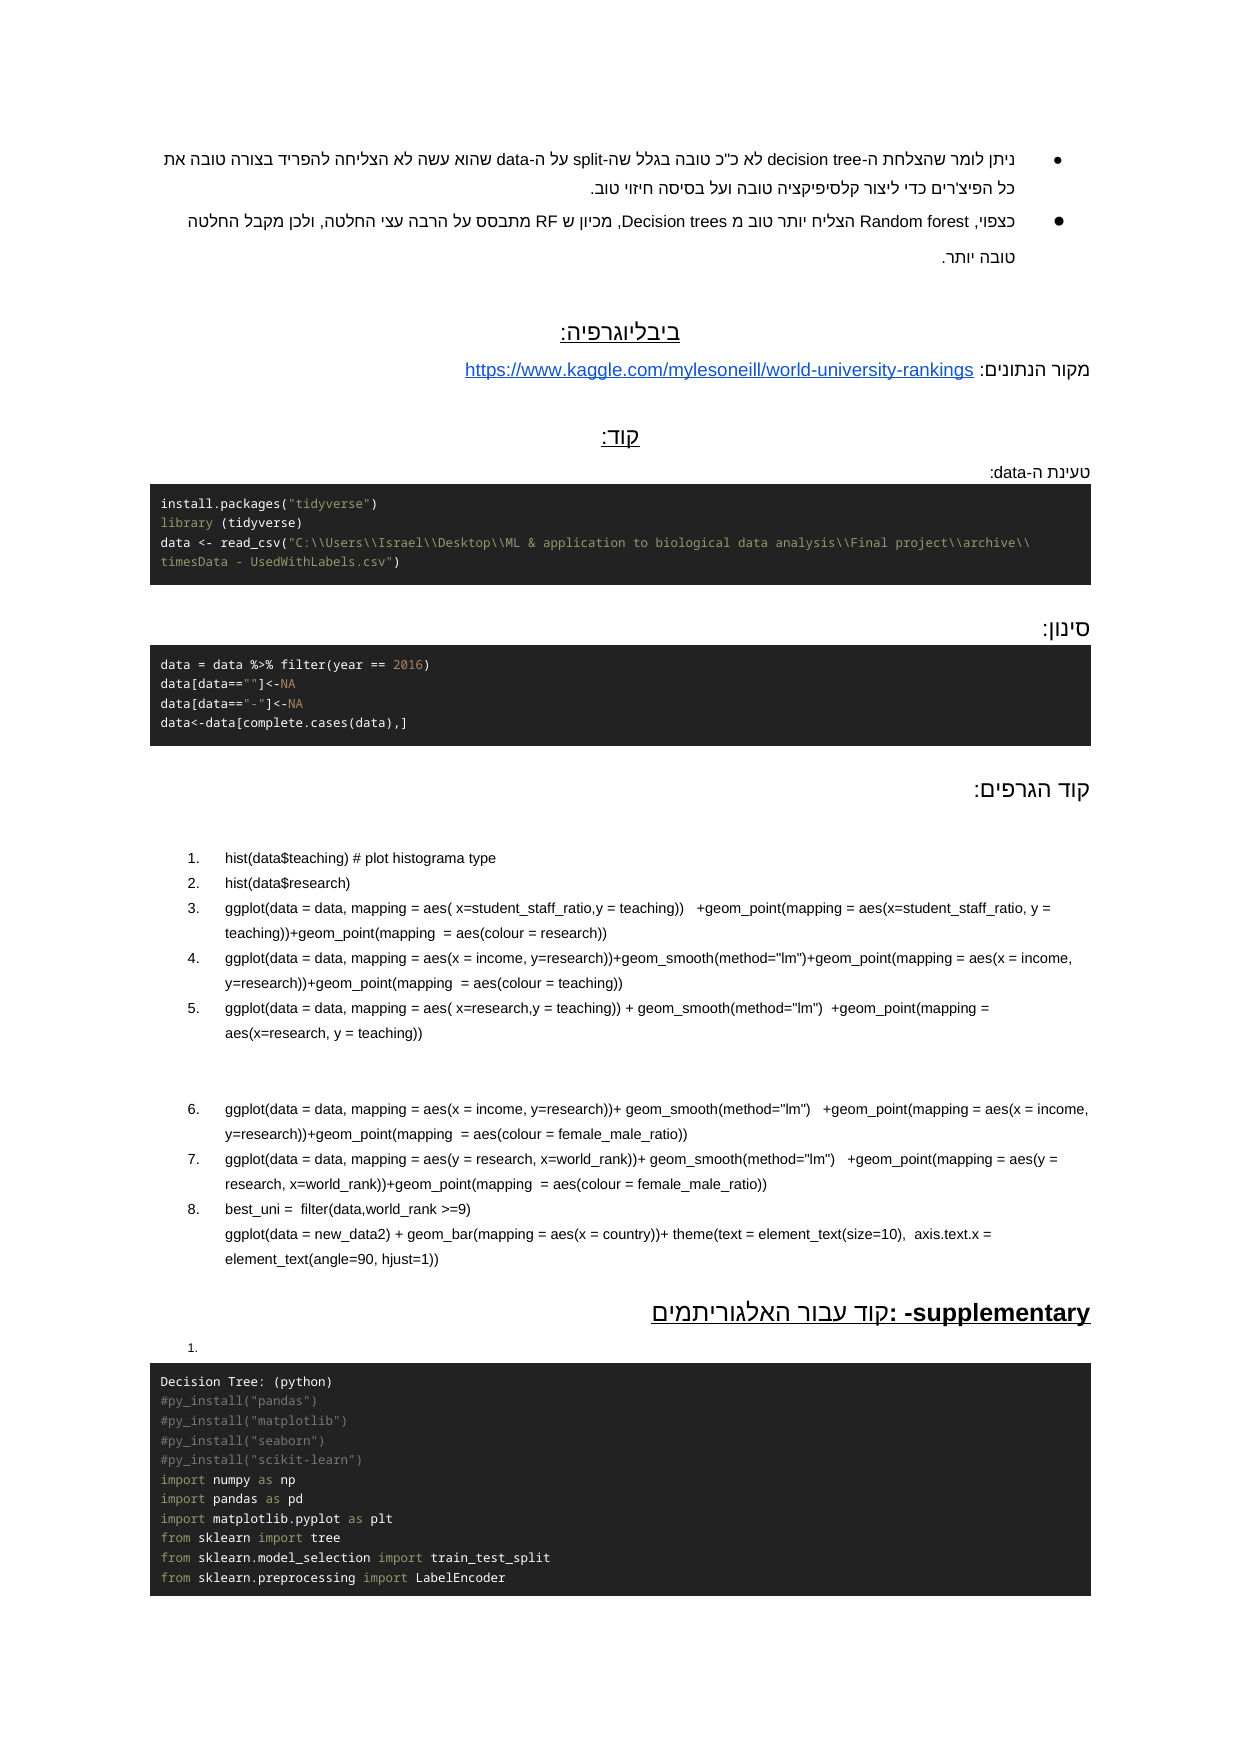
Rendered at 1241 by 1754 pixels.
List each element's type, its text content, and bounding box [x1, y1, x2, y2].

text קוד הגרפים: [150, 776, 1090, 802]
list כצפוי, Random forest הצליח יותר טוב מ Decision trees, מכיון ש RF מתבסס על הרבה עצי החלטה, ולכן מקבל החלטה טובה יותר. [150, 207, 1053, 267]
text טעינת ה-data: [150, 462, 1090, 482]
text מקור הנתונים: https://www.kaggle.com/mylesoneill/world-university-rankings [150, 358, 1090, 380]
list ggplot(data = data, mapping = aes( x=research,y = teaching)) + geom_smooth(method="lm") +geom_point(mapping = aes(x=research, y = teaching)) [187, 1000, 1090, 1042]
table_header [150, 1363, 1091, 1596]
table_header install.packages("tidyverse") library (tidyverse) data <- read_csv("C:\\Users\\Israel\\Desktop\\ML & application to biological data analysis\\Final project\\archive\\timesData - UsedWithLabels.csv") [150, 484, 1091, 585]
table_header data = data %>% filter(year == 2016) data[data==""]<-NA data[data=="-"]<-NA data<-data[complete.cases(data),] [150, 645, 1091, 746]
list ggplot(data = data, mapping = aes(x = income, y=research))+ geom_smooth(method="lm") +geom_point(mapping = aes(x = income, y=research))+geom_point(mapping = aes(colour = female_male_ratio)) [187, 1100, 1090, 1142]
list hist(data$research) [187, 874, 1090, 891]
text קוד עבור האלגוריתמים: -supplementary [150, 1298, 1090, 1326]
text ביבליוגרפיה: [150, 319, 1090, 345]
list best_uni = filter(data,world_rank >=9) [187, 1201, 1090, 1218]
text סינון: [150, 615, 1090, 641]
list ניתן לומר שהצלחת ה-decision tree לא כ"כ טובה בגלל שה-split על ה-data שהוא עשה לא הצליחה להפריד בצורה טובה את כל הפיצ'רים כדי ליצור קלסיפיקציה טובה ועל בסיסה חיזוי טוב. [150, 150, 1053, 198]
list ggplot(data = data, mapping = aes(y = research, x=world_rank))+ geom_smooth(method="lm") +geom_point(mapping = aes(y = research, x=world_rank))+geom_point(mapping = aes(colour = female_male_ratio)) [187, 1151, 1090, 1192]
list ggplot(data = data, mapping = aes(x = income, y=research))+geom_smooth(method="lm")+geom_point(mapping = aes(x = income, y=research))+geom_point(mapping = aes(colour = teaching)) [187, 950, 1090, 992]
list hist(data$teaching) # plot histograma type [187, 849, 1090, 866]
text קוד: [150, 423, 1090, 449]
text ggplot(data = new_data2) + geom_bar(mapping = aes(x = country))+ theme(text = element_text(size=10), axis.text.x = element_text(angle=90, hjust=1)) [225, 1226, 1090, 1268]
list ggplot(data = data, mapping = aes( x=student_staff_ratio,y = teaching)) +geom_point(mapping = aes(x=student_staff_ratio, y = teaching))+geom_point(mapping = aes(colour = research)) [187, 899, 1090, 941]
